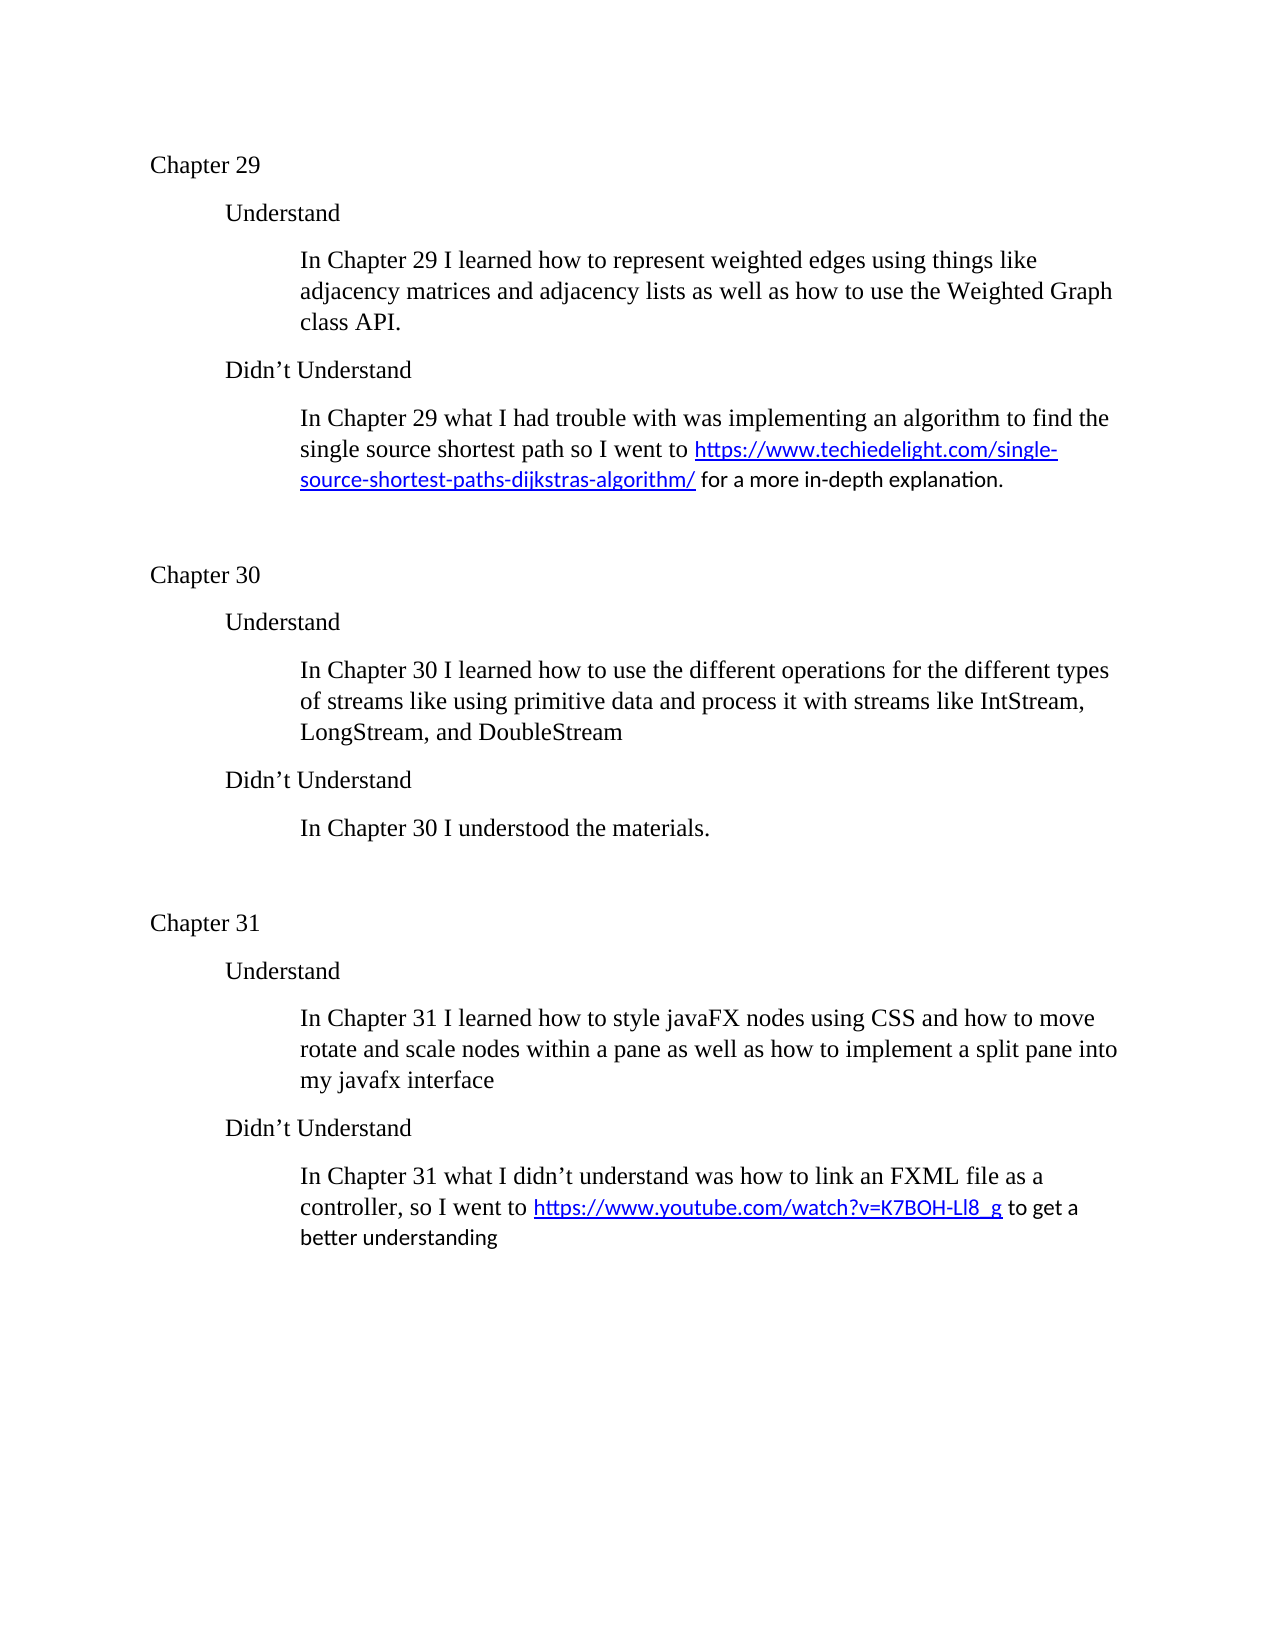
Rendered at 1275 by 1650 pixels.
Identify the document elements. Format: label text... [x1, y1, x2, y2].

text In Chapter 31 I learned how to style javaFX nodes using CSS and how to move rotate and scale nodes within a pane as well as how to implement a split pane into my javafx interface [300, 1003, 1125, 1094]
text In Chapter 30 I learned how to use the different operations for the different types of streams like using primitive data and process it with streams like IntStream, LongStream, and DoubleStream [300, 655, 1125, 746]
text Understand [150, 607, 1125, 636]
text In Chapter 31 what I didn’t understand was how to link an FXML file as a controller, so I went to https://www.youtube.com/watch?v=K7BOH-Ll8_g to get a better understanding [300, 1161, 1125, 1251]
text Chapter 31 [150, 908, 1125, 937]
text Didn’t Understand [150, 355, 1125, 384]
text In Chapter 30 I understood the materials. [150, 813, 1125, 841]
text Understand [150, 956, 1125, 984]
text In Chapter 29 what I had trouble with was implementing an algorithm to find the single source shortest path so I went to https://www.techiedelight.com/single-source-shortest-paths-dijkstras-algorithm/ for a more in-depth explanation. [300, 403, 1125, 493]
text In Chapter 29 I learned how to represent weighted edges using things like adjacency matrices and adjacency lists as well as how to use the Weighted Graph class API. [300, 245, 1125, 336]
text Chapter 29 [150, 150, 1125, 179]
text Chapter 30 [150, 560, 1125, 588]
text Didn’t Understand [150, 1113, 1125, 1142]
text Didn’t Understand [150, 765, 1125, 794]
text Understand [150, 198, 1125, 226]
